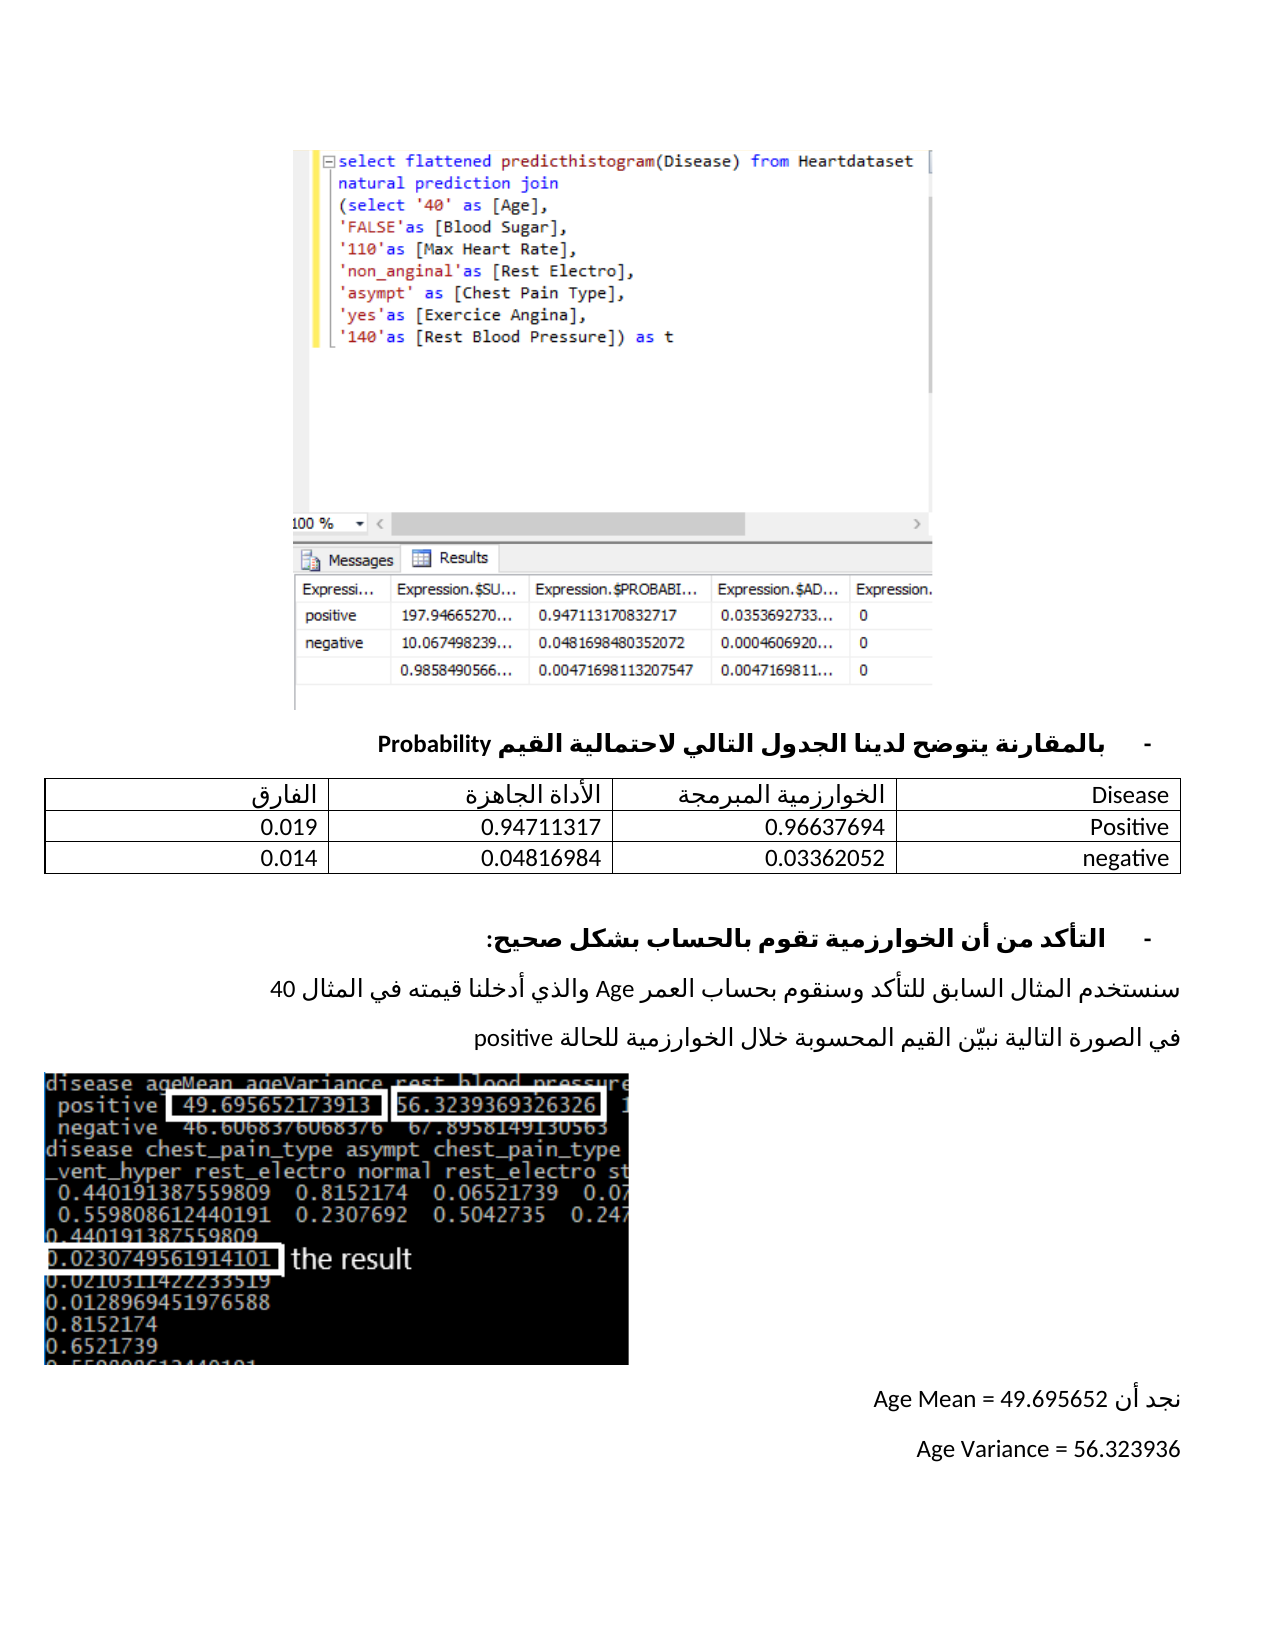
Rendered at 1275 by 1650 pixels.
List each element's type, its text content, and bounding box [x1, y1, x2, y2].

table_header الفارق [46, 779, 328, 810]
table_header الخوارزمية المبرمجة [613, 779, 896, 810]
table_header Disease [897, 779, 1180, 810]
table_cell 0.04816984 [329, 842, 612, 873]
table_cell negative [897, 842, 1180, 873]
picture [293, 150, 933, 710]
table_cell 0.014 [46, 842, 328, 873]
text سنستخدم المثال السابق للتأكد وسنقوم بحساب العمر Age والذي أدخلنا قيمته في المثال 40 [44, 973, 1181, 1003]
text Age Variance = 56.323936 [44, 1433, 1181, 1463]
picture [44, 1072, 629, 1365]
text نجد أن Age Mean = 49.695652 [44, 1383, 1181, 1414]
table_cell 0.03362052 [613, 842, 896, 873]
list التأكد من أن الخوارزمية تقوم بالحساب بشكل صحيح: [44, 923, 1144, 954]
text في الصورة التالية نبيّن القيم المحسوبة خلال الخوارزمية للحالة positive [44, 1023, 1181, 1053]
list بالمقارنة يتوضح لدينا الجدول التالي لاحتمالية القيم Probability [44, 728, 1144, 759]
table_cell 0.96637694 [613, 811, 896, 841]
table_header الأداة الجاهزة [329, 779, 612, 810]
table_cell 0.019 [46, 811, 328, 841]
table_cell 0.94711317 [329, 811, 612, 841]
table_cell Positive [897, 811, 1180, 841]
